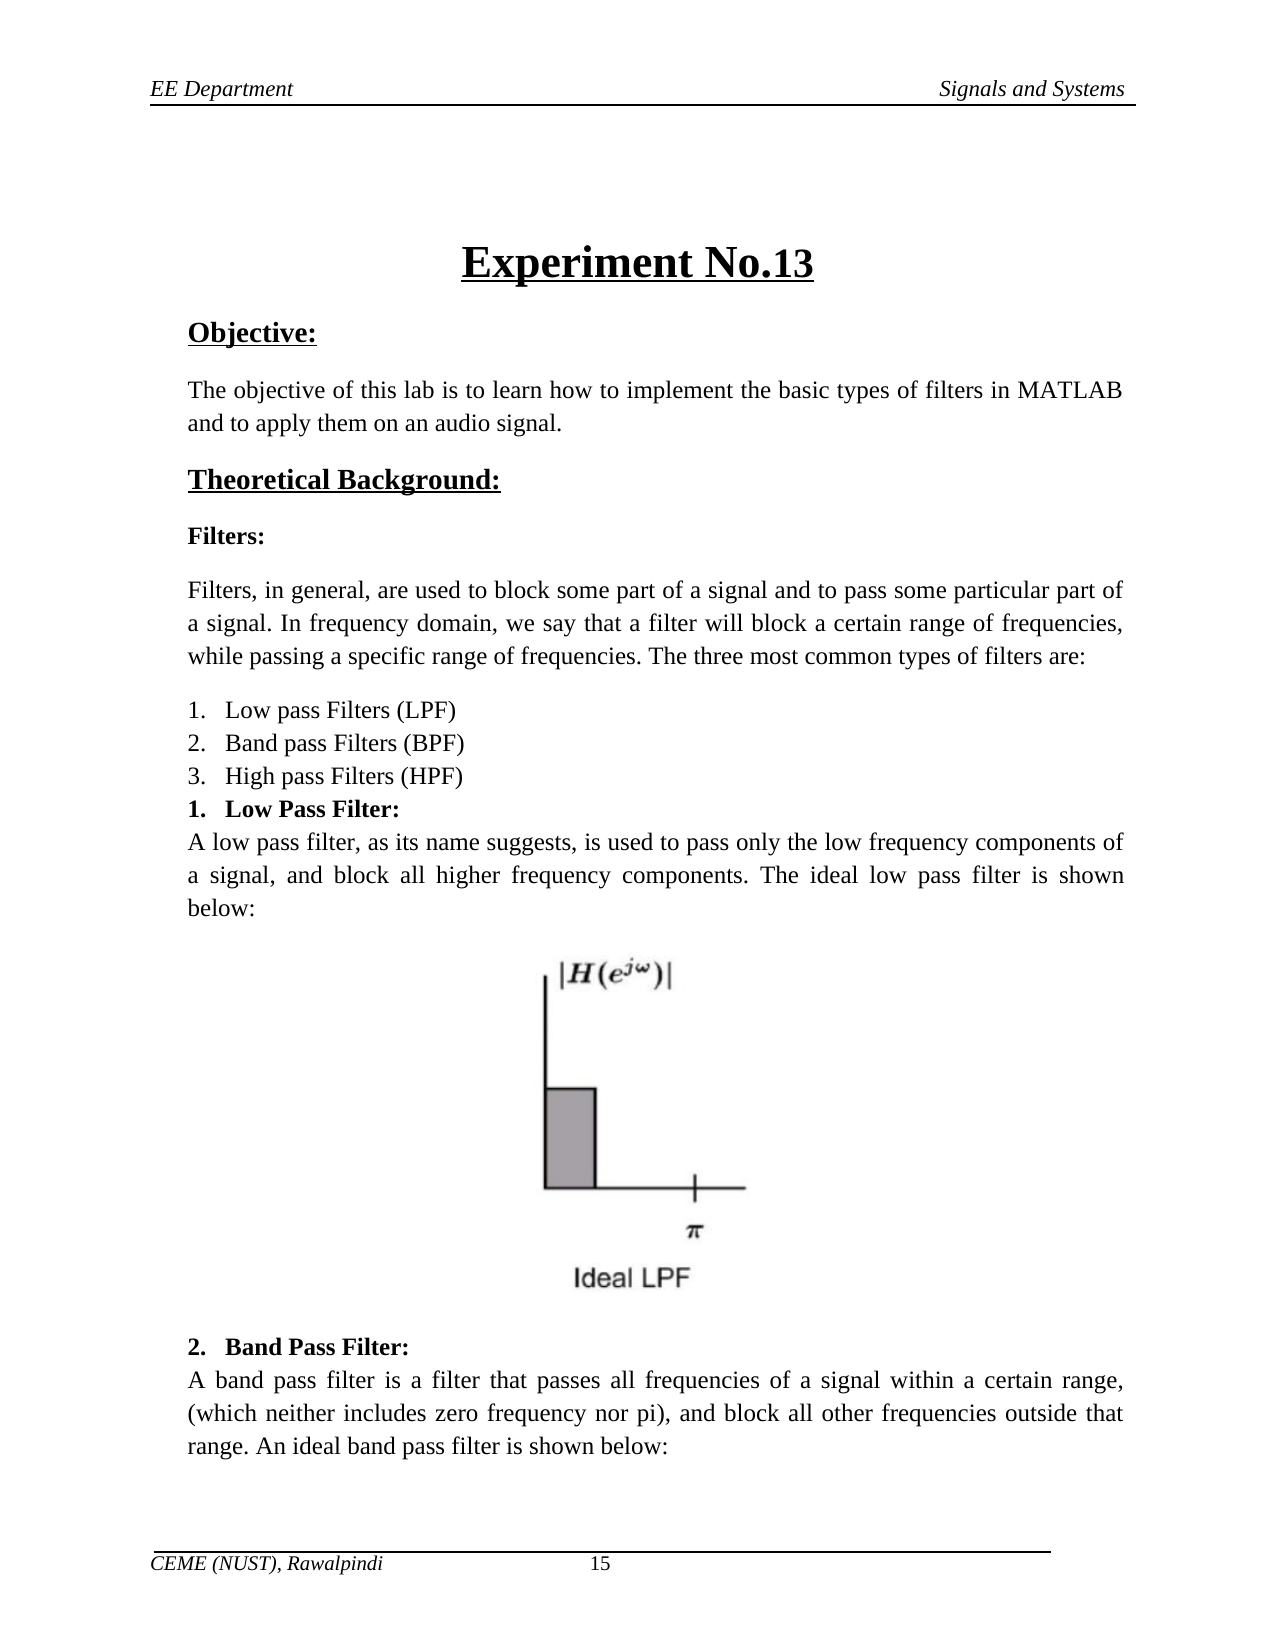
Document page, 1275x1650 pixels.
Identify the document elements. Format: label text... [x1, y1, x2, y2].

list A band pass filter is a filter that passes all frequencies of a signal within a certain range, (which neither includes zero frequency nor pi), and block all other frequencies outside that range. An ideal band pass filter is shown below: [187, 1365, 1125, 1459]
text Filters: [187, 521, 1125, 550]
picture [516, 947, 759, 1307]
list Band Pass Filter: [187, 1332, 1125, 1360]
text The objective of this lab is to learn how to implement the basic types of filters in MATLAB and to apply them on an audio signal. [187, 375, 1125, 437]
text Objective: [187, 316, 1125, 349]
text Filters, in general, are used to block some part of a signal and to pass some particular part of a signal. In frequency domain, we say that a filter will block a certain range of frequencies, while passing a specific range of frequencies. The three most common types of filters are: [187, 575, 1125, 670]
list A low pass filter, as its name suggests, is used to pass only the low frequency components of a signal, and block all higher frequency components. The ideal low pass filter is shown below: [187, 827, 1125, 922]
text Experiment No.13 [150, 234, 1125, 287]
list Low Pass Filter: [187, 794, 1125, 823]
text Theoretical Background: [187, 462, 1125, 495]
list Band pass Filters (BPF) [187, 728, 1125, 757]
list High pass Filters (HPF) [187, 761, 1125, 790]
list Low pass Filters (LPF) [187, 695, 1125, 724]
